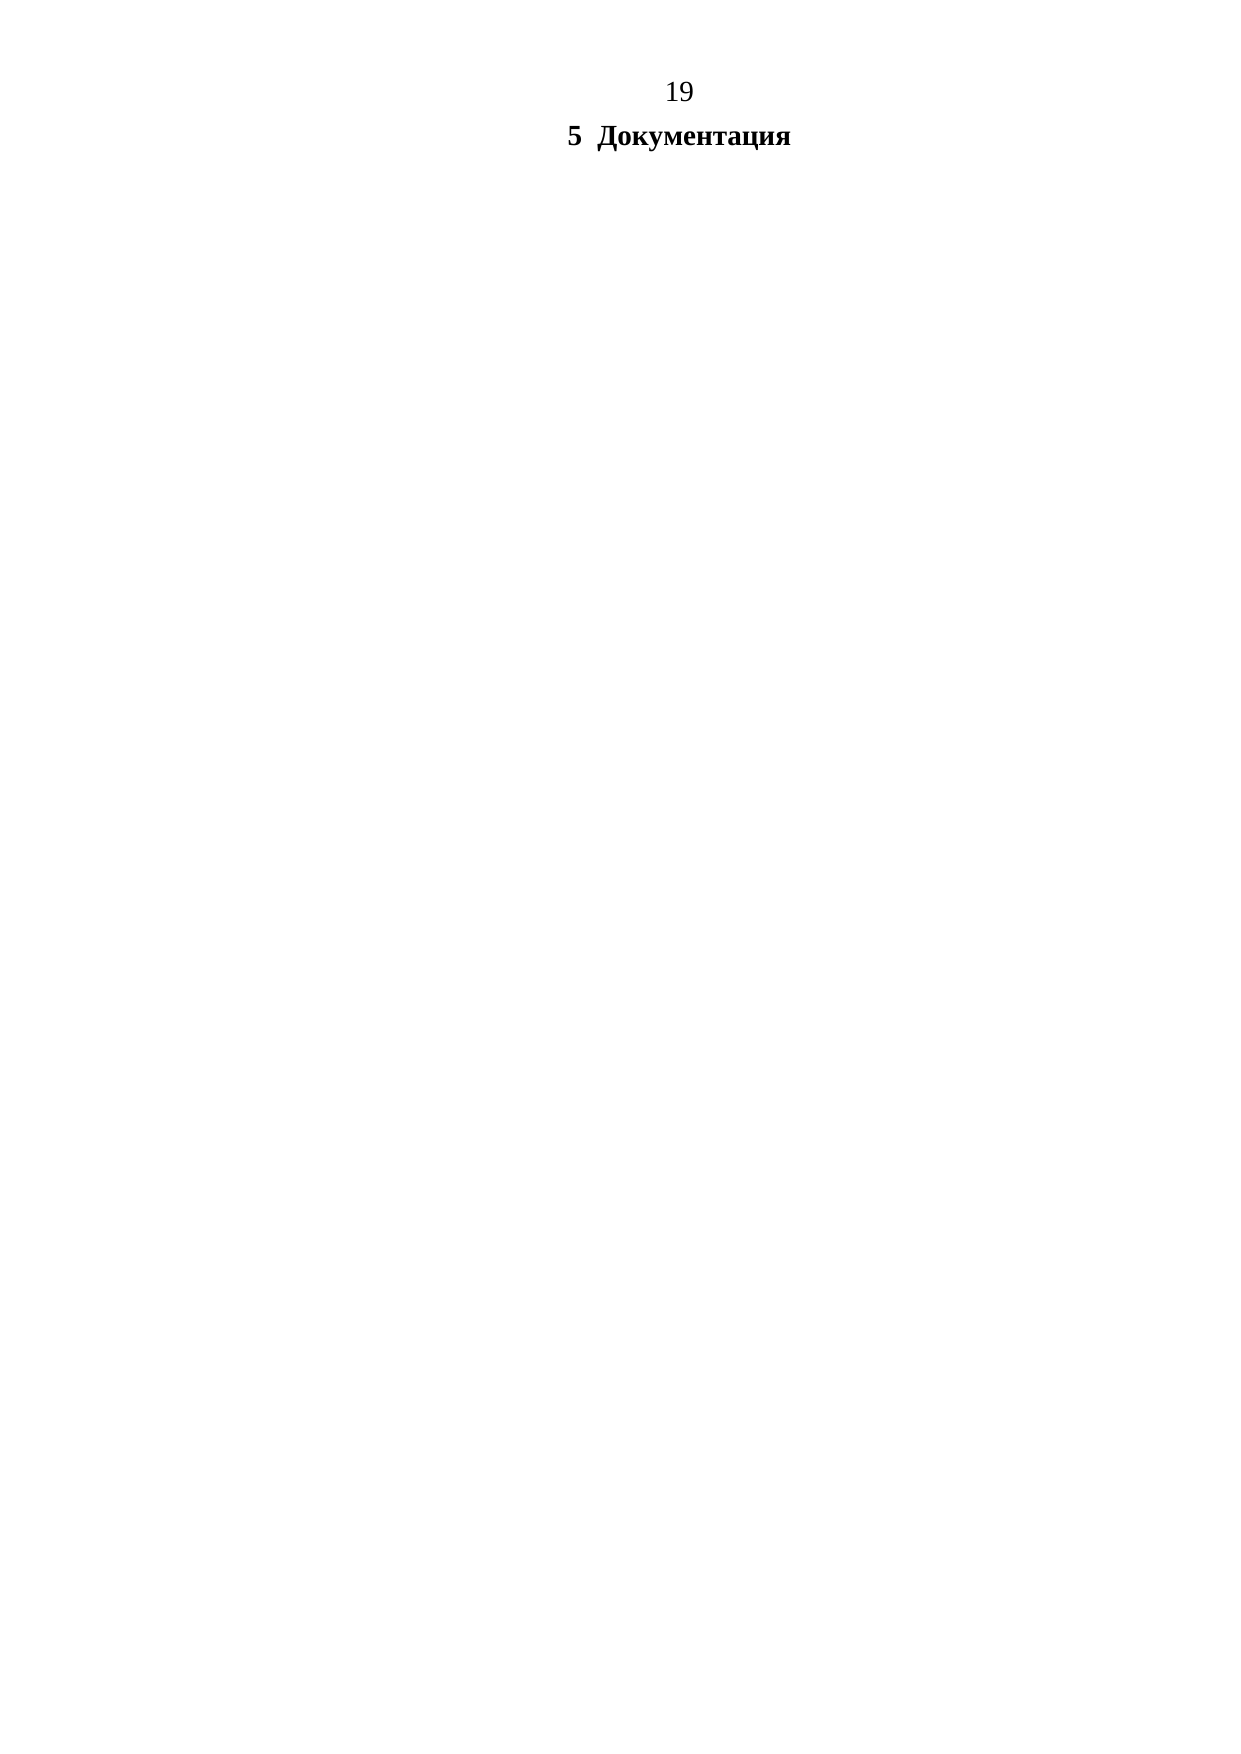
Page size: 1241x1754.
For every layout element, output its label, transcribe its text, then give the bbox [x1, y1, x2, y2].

subtitle Документация [177, 118, 1181, 152]
